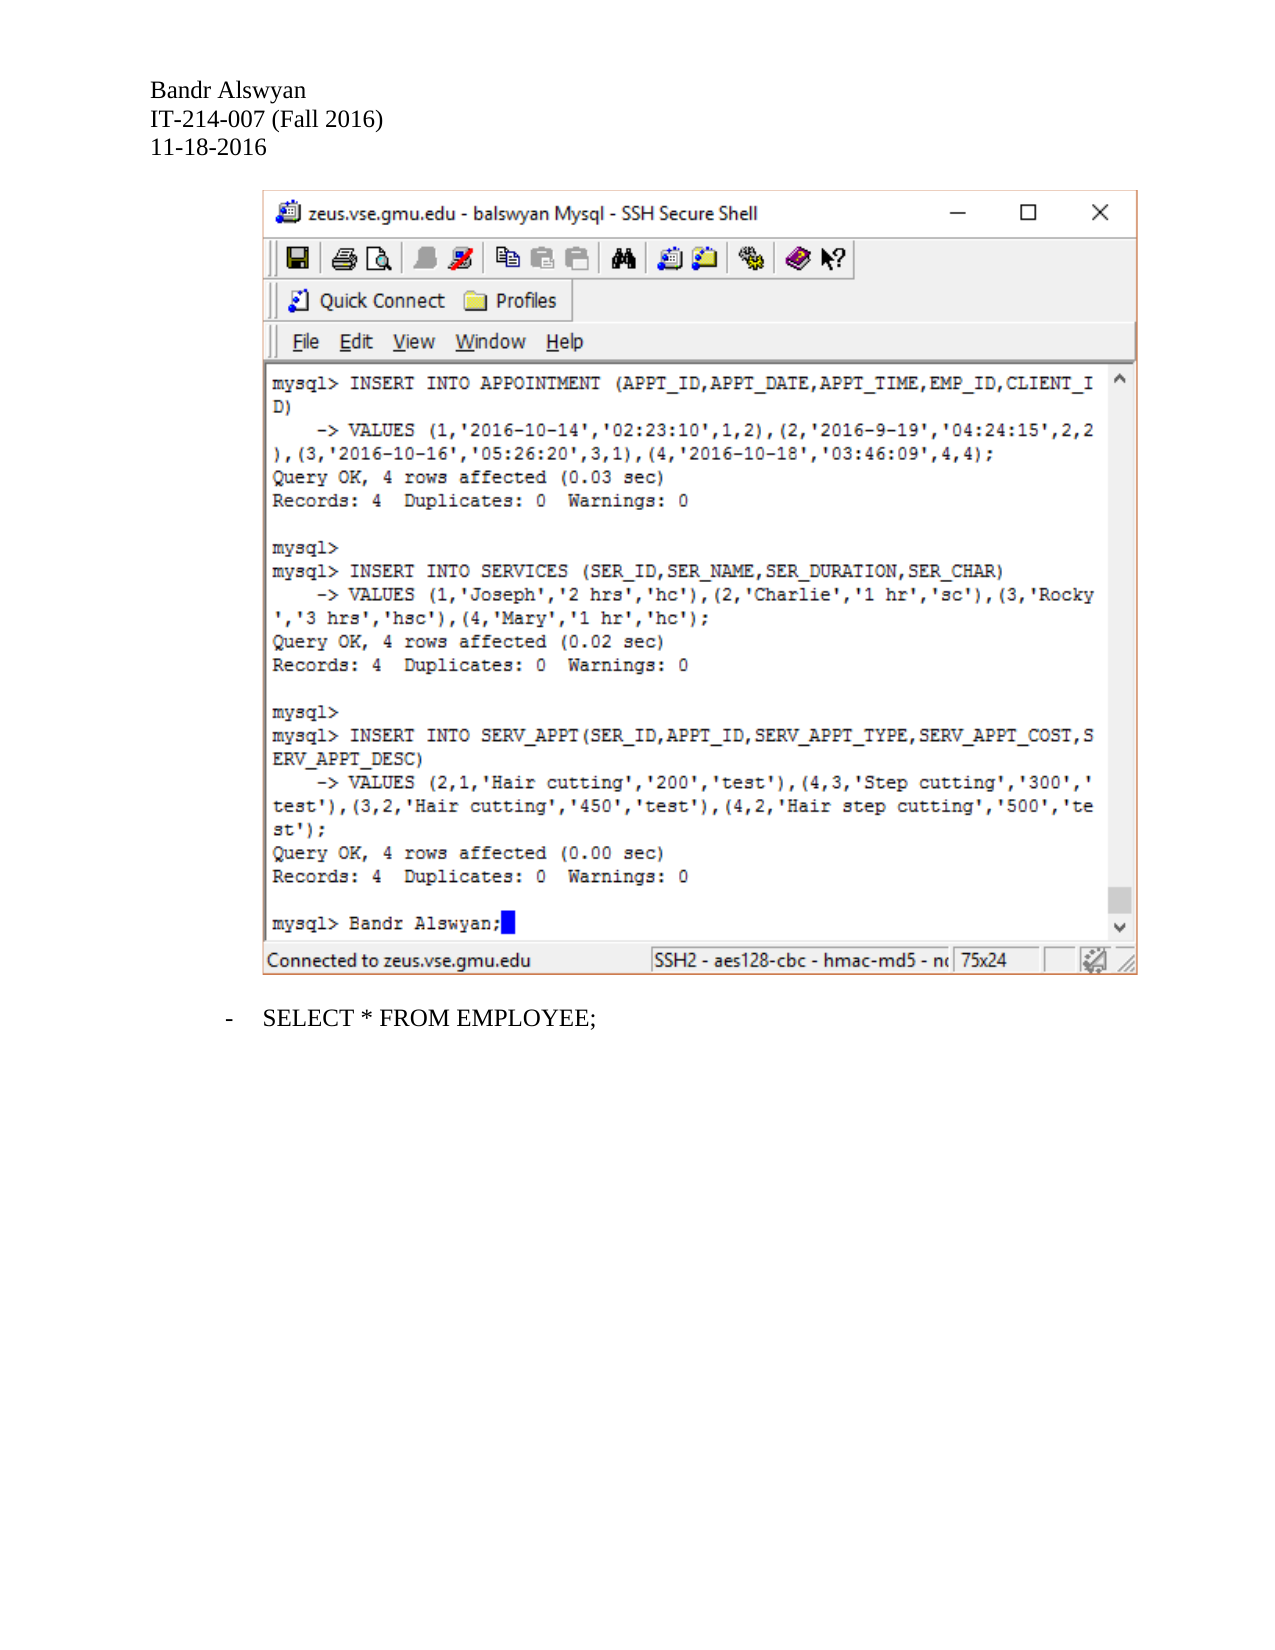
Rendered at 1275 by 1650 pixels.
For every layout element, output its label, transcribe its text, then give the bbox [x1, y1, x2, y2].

picture [262, 190, 1138, 975]
list SELECT * FROM EMPLOYEE; [225, 1003, 1125, 1032]
